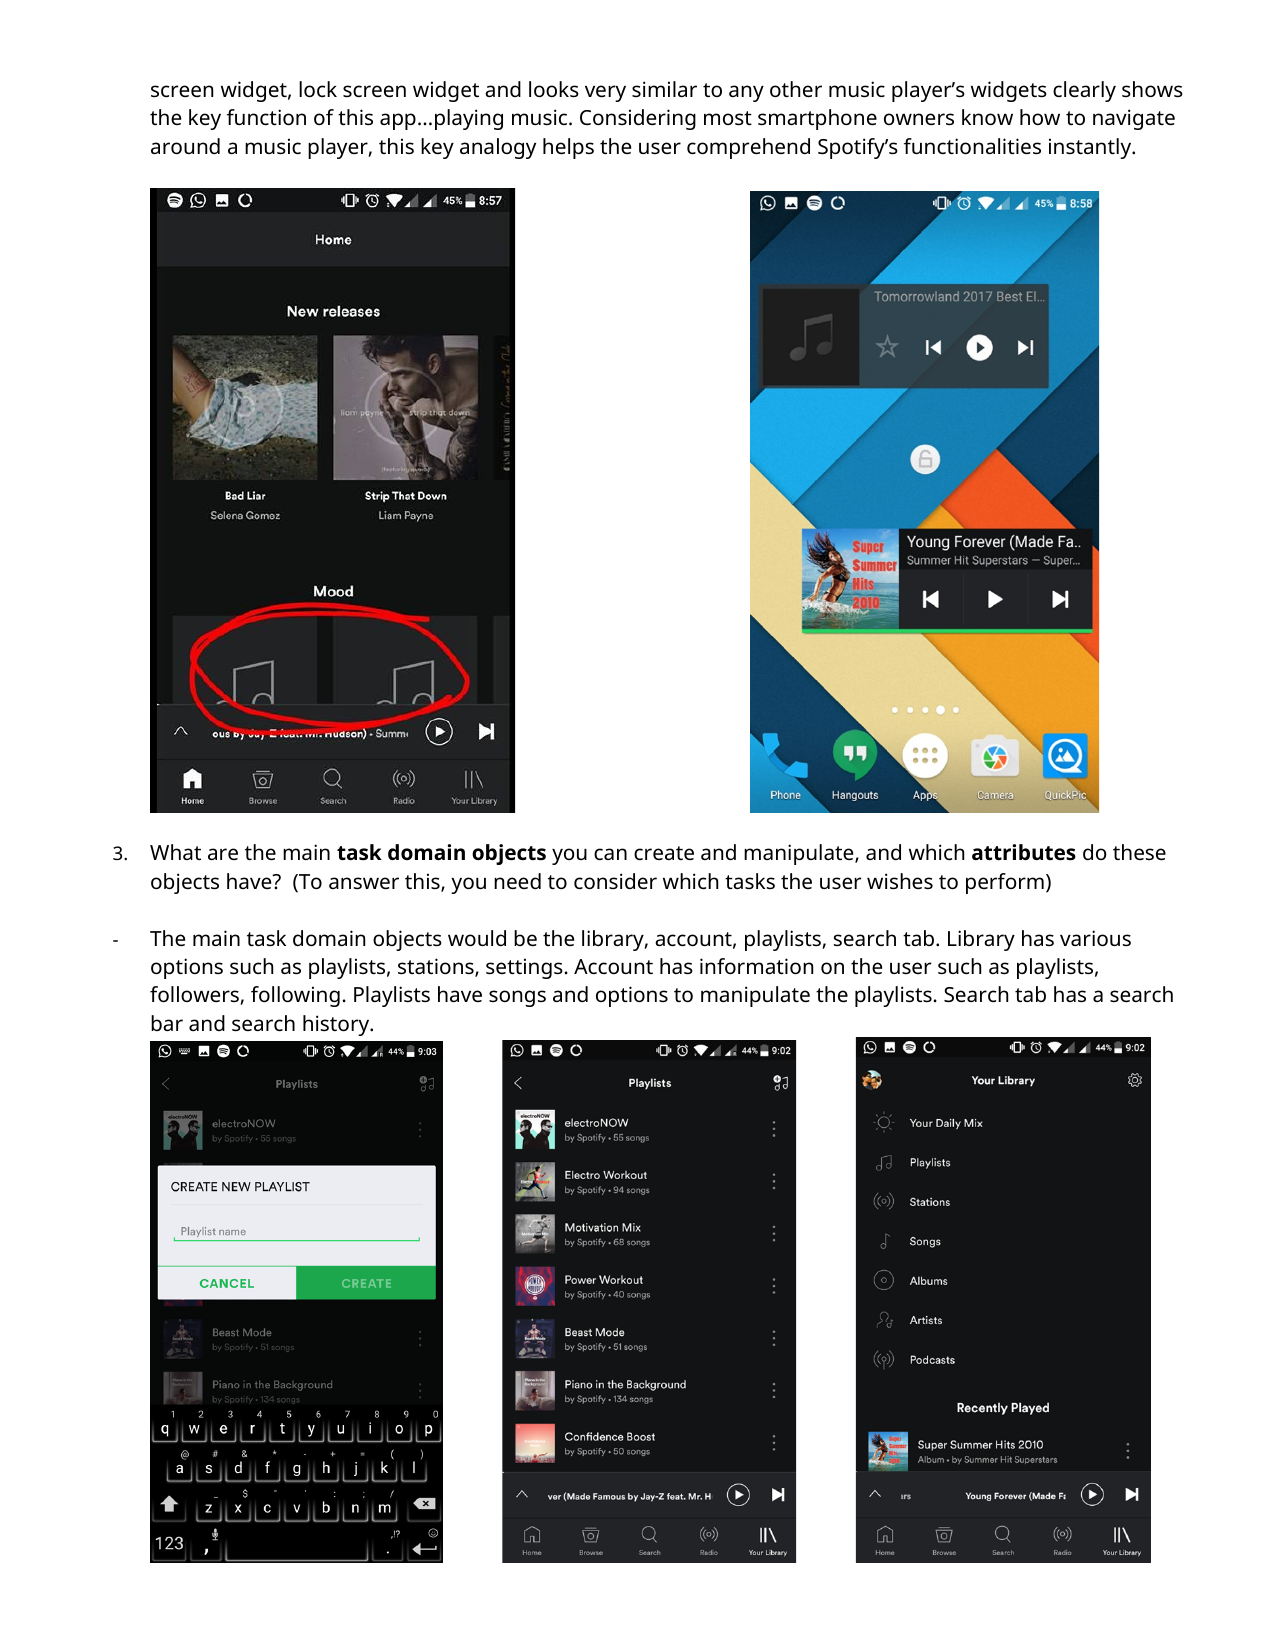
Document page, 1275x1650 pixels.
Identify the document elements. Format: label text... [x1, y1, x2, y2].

picture [855, 1037, 1151, 1563]
picture [502, 1040, 797, 1563]
list The main task domain objects would be the library, account, playlists, search tab. Library has various options such as playlists, stations, settings. Account has information on the user such as playlists, followers, following. Playlists have songs and options to manipulate the playlists. Search tab has a search bar and search history. [112, 924, 1200, 1037]
picture [150, 188, 515, 813]
list What are the main task domain objects you can create and manipulate, and which attributes do these objects have? (To answer this, you need to consider which tasks the user wishes to perform) [112, 838, 1200, 895]
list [112, 75, 1200, 160]
picture [750, 191, 1100, 813]
picture [150, 1041, 443, 1563]
